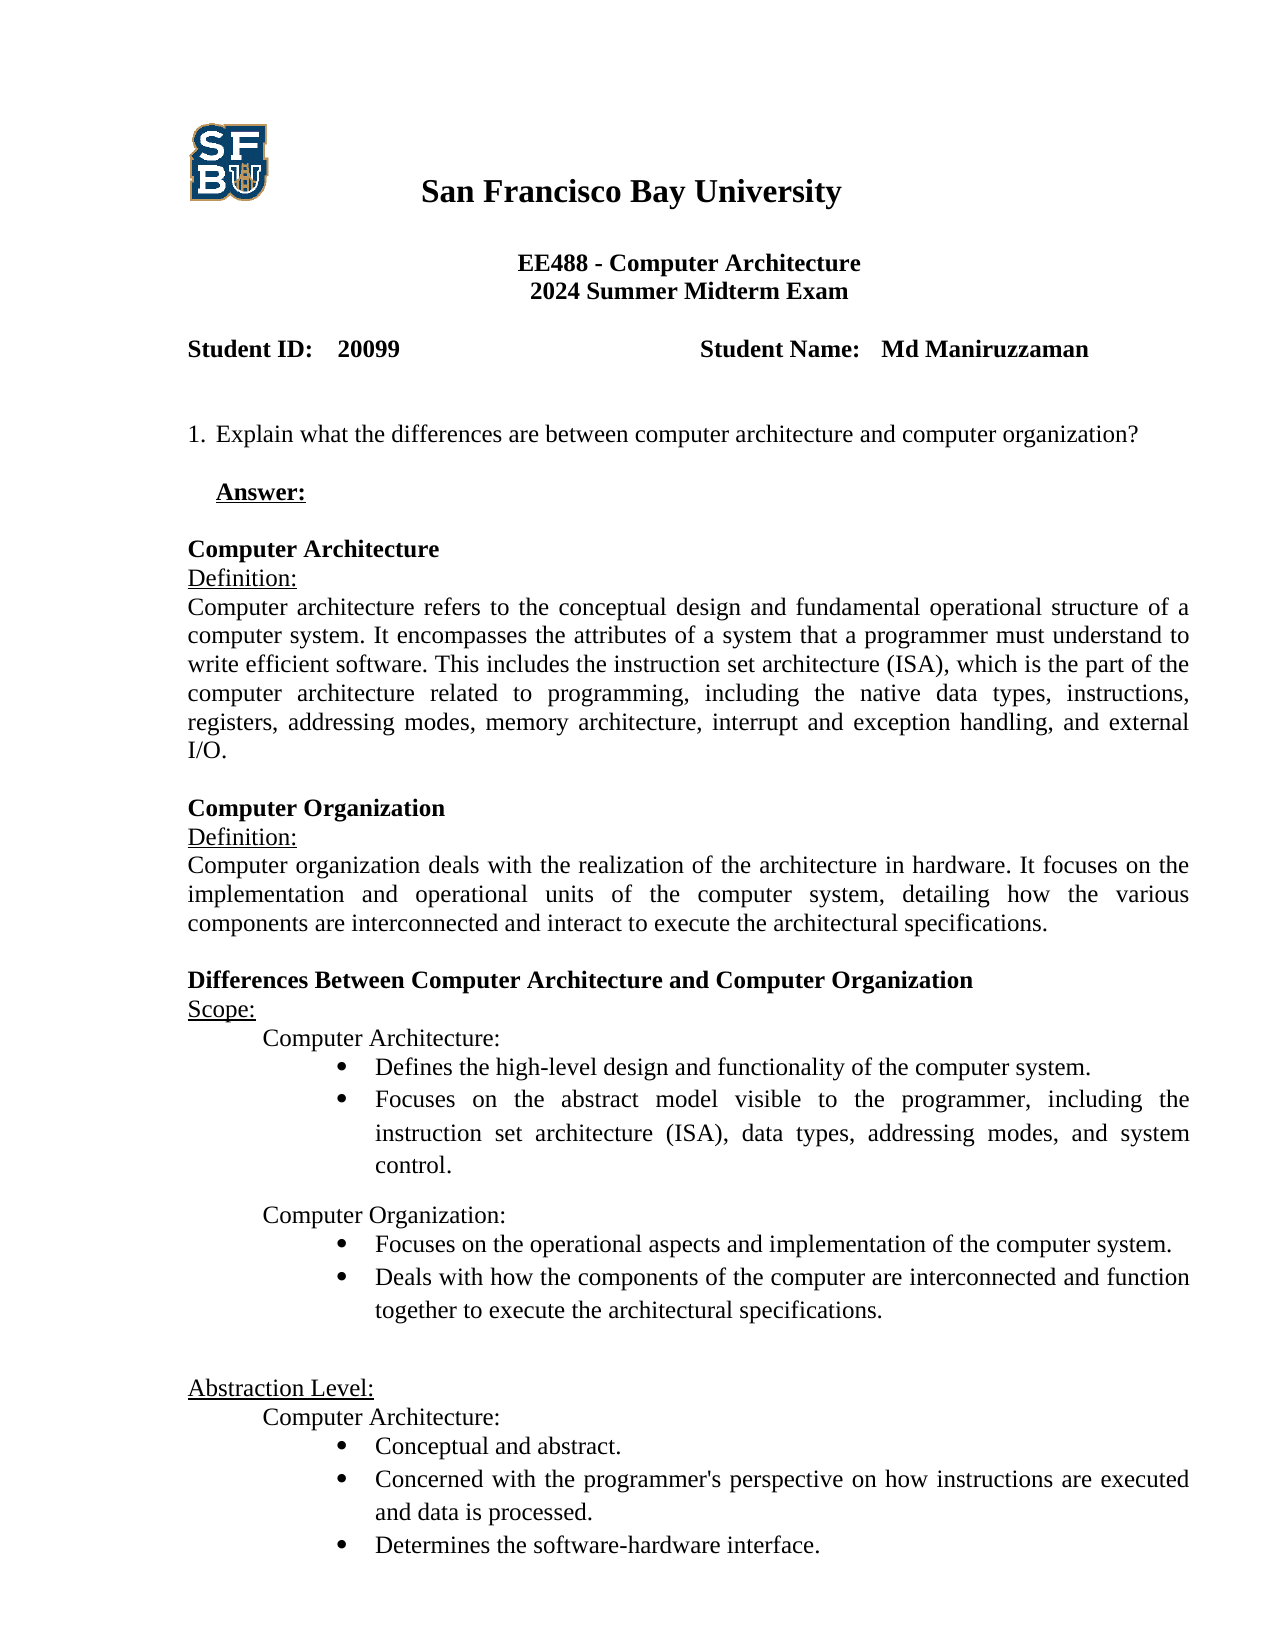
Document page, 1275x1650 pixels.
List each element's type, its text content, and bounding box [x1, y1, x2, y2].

text EE488 - Computer Architecture [187, 248, 1191, 276]
list Deals with how the components of the computer are interconnected and function together to execute the architectural specifications. [337, 1262, 1191, 1324]
list Explain what the differences are between computer architecture and computer organization? [187, 419, 1191, 448]
picture [187, 122, 271, 203]
text 2024 Summer Midterm Exam [187, 276, 1191, 305]
text San Francisco Bay University [187, 123, 1191, 209]
list Defines the high-level design and functionality of the computer system. [337, 1052, 1191, 1080]
list Focuses on the abstract model visible to the programmer, including the instruction set architecture (ISA), data types, addressing modes, and system control. [337, 1084, 1191, 1179]
text Computer Organization: [187, 1200, 1191, 1229]
text Computer Architecture: [187, 1023, 1191, 1052]
text Student ID: 20099 Student Name: Md Maniruzzaman [187, 334, 1191, 363]
text Computer Organization [187, 793, 1191, 822]
text Definition: [187, 822, 1191, 850]
list Focuses on the operational aspects and implementation of the computer system. [337, 1229, 1191, 1258]
text Computer organization deals with the realization of the architecture in hardware. It focuses on the implementation and operational units of the computer system, detailing how the various components are interconnected and interact to execute the architectural specifications. [187, 850, 1191, 937]
list Determines the software-hardware interface. [337, 1530, 1191, 1559]
text Differences Between Computer Architecture and Computer Organization [187, 965, 1191, 994]
text Definition: [187, 563, 1191, 592]
text Computer architecture refers to the conceptual design and fundamental operational structure of a computer system. It encompasses the attributes of a system that a programmer must understand to write efficient software. This includes the instruction set architecture (ISA), which is the part of the computer architecture related to programming, including the native data types, instructions, registers, addressing modes, memory architecture, interrupt and exception handling, and external I/O. [187, 592, 1191, 764]
text Scope: [187, 994, 1191, 1023]
list Answer: [216, 477, 1191, 505]
text Computer Architecture [187, 534, 1191, 563]
text Abstraction Level: [187, 1373, 1191, 1402]
list Conceptual and abstract. [337, 1431, 1191, 1460]
list Concerned with the programmer's perspective on how instructions are executed and data is processed. [337, 1464, 1191, 1526]
text Computer Architecture: [187, 1402, 1191, 1431]
